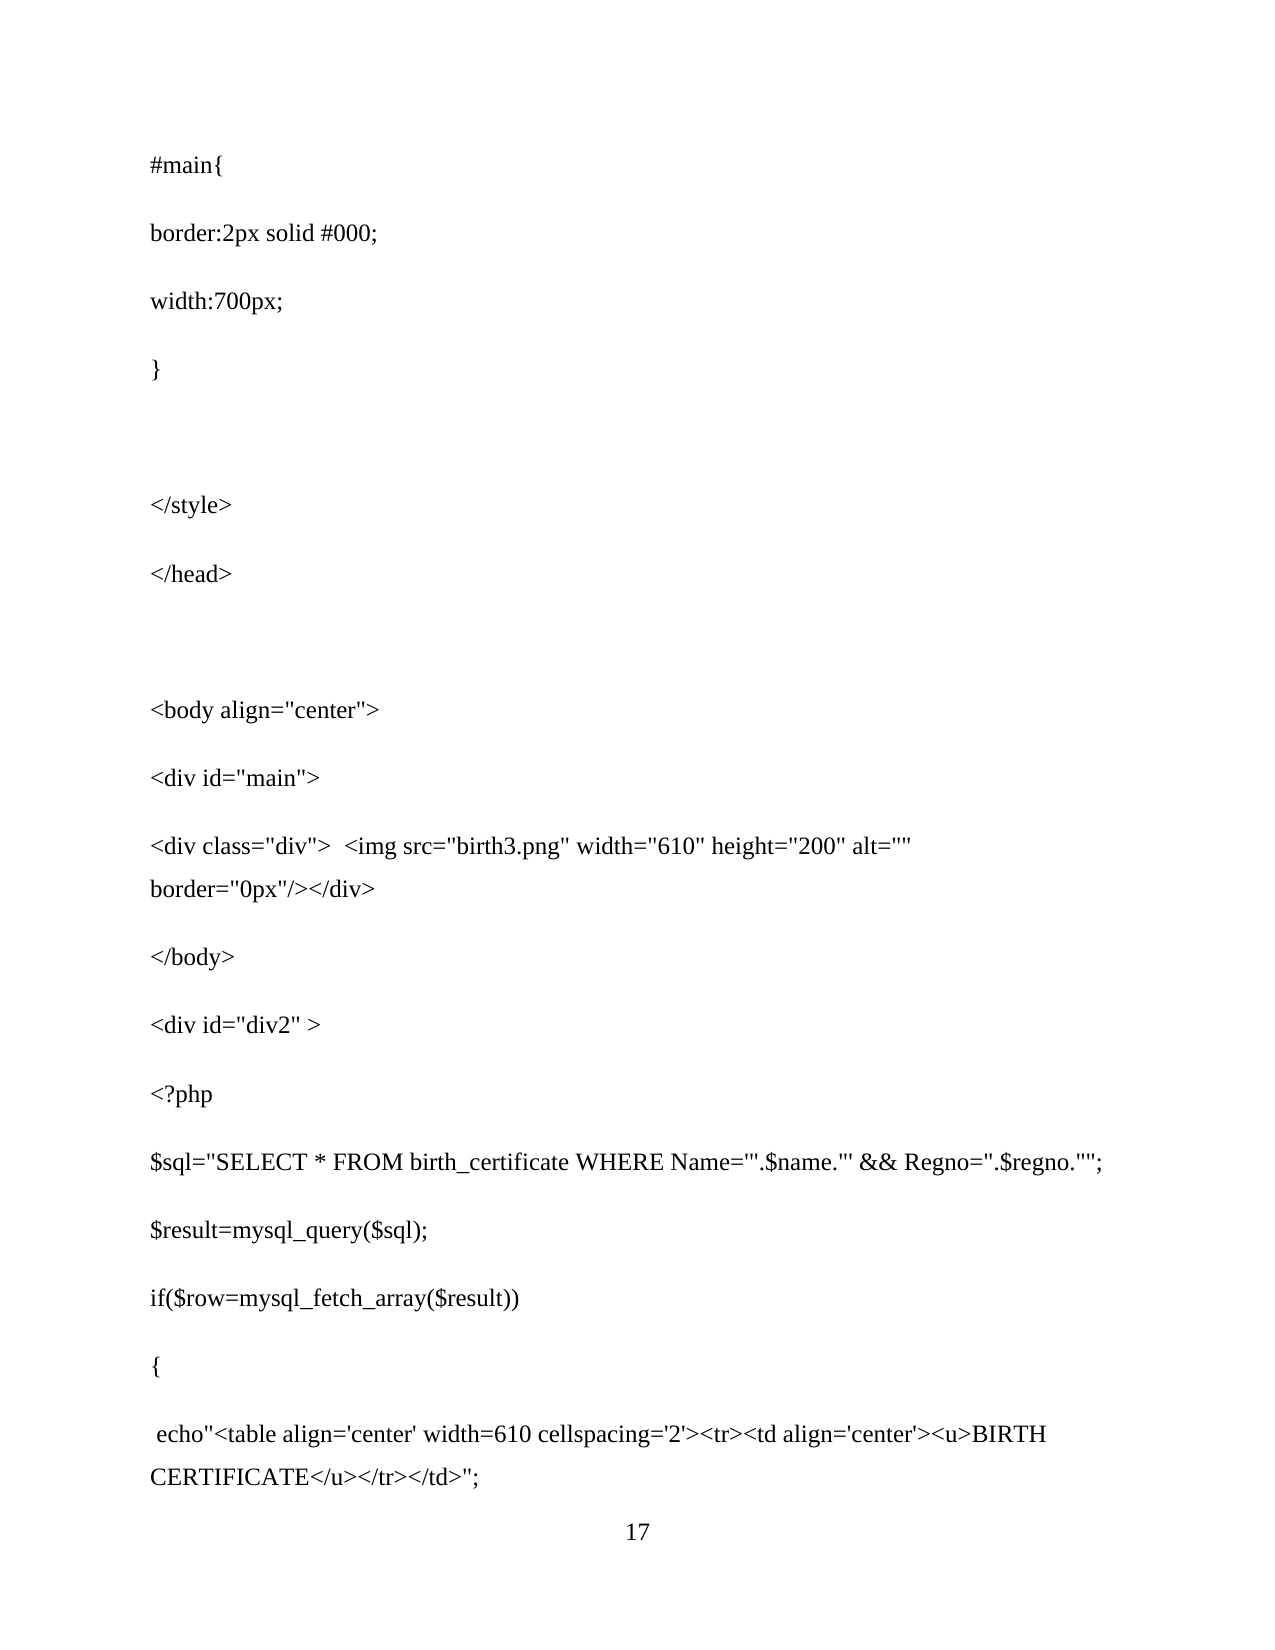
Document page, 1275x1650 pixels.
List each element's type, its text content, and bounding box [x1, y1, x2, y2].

text <div id="div2" > [150, 1011, 1125, 1039]
text } [150, 354, 1125, 383]
text <body align="center"> [150, 695, 1125, 724]
text <?php [150, 1079, 1125, 1107]
text </body> [150, 942, 1125, 971]
text width:700px; [150, 286, 1125, 315]
text $sql="SELECT * FROM birth_certificate WHERE Name='".$name."' && Regno=".$regno.""; [150, 1147, 1125, 1176]
text </head> [150, 559, 1125, 587]
text border:2px solid #000; [150, 218, 1125, 247]
text if($row=mysql_fetch_array($result)) [150, 1283, 1125, 1312]
text <div id="main"> [150, 763, 1125, 792]
text </style> [150, 491, 1125, 519]
text #main{ [150, 150, 1125, 179]
text echo"<table align='center' width=610 cellspacing='2'><tr><td align='center'><u>BIRTH CERTIFICATE</u></tr></td>"; [150, 1419, 1125, 1491]
text { [150, 1351, 1125, 1380]
text <div class="div"> <img src="birth3.png" width="610" height="200" alt="" border="0px"/></div> [150, 831, 1125, 903]
text $result=mysql_query($sql); [150, 1215, 1125, 1244]
